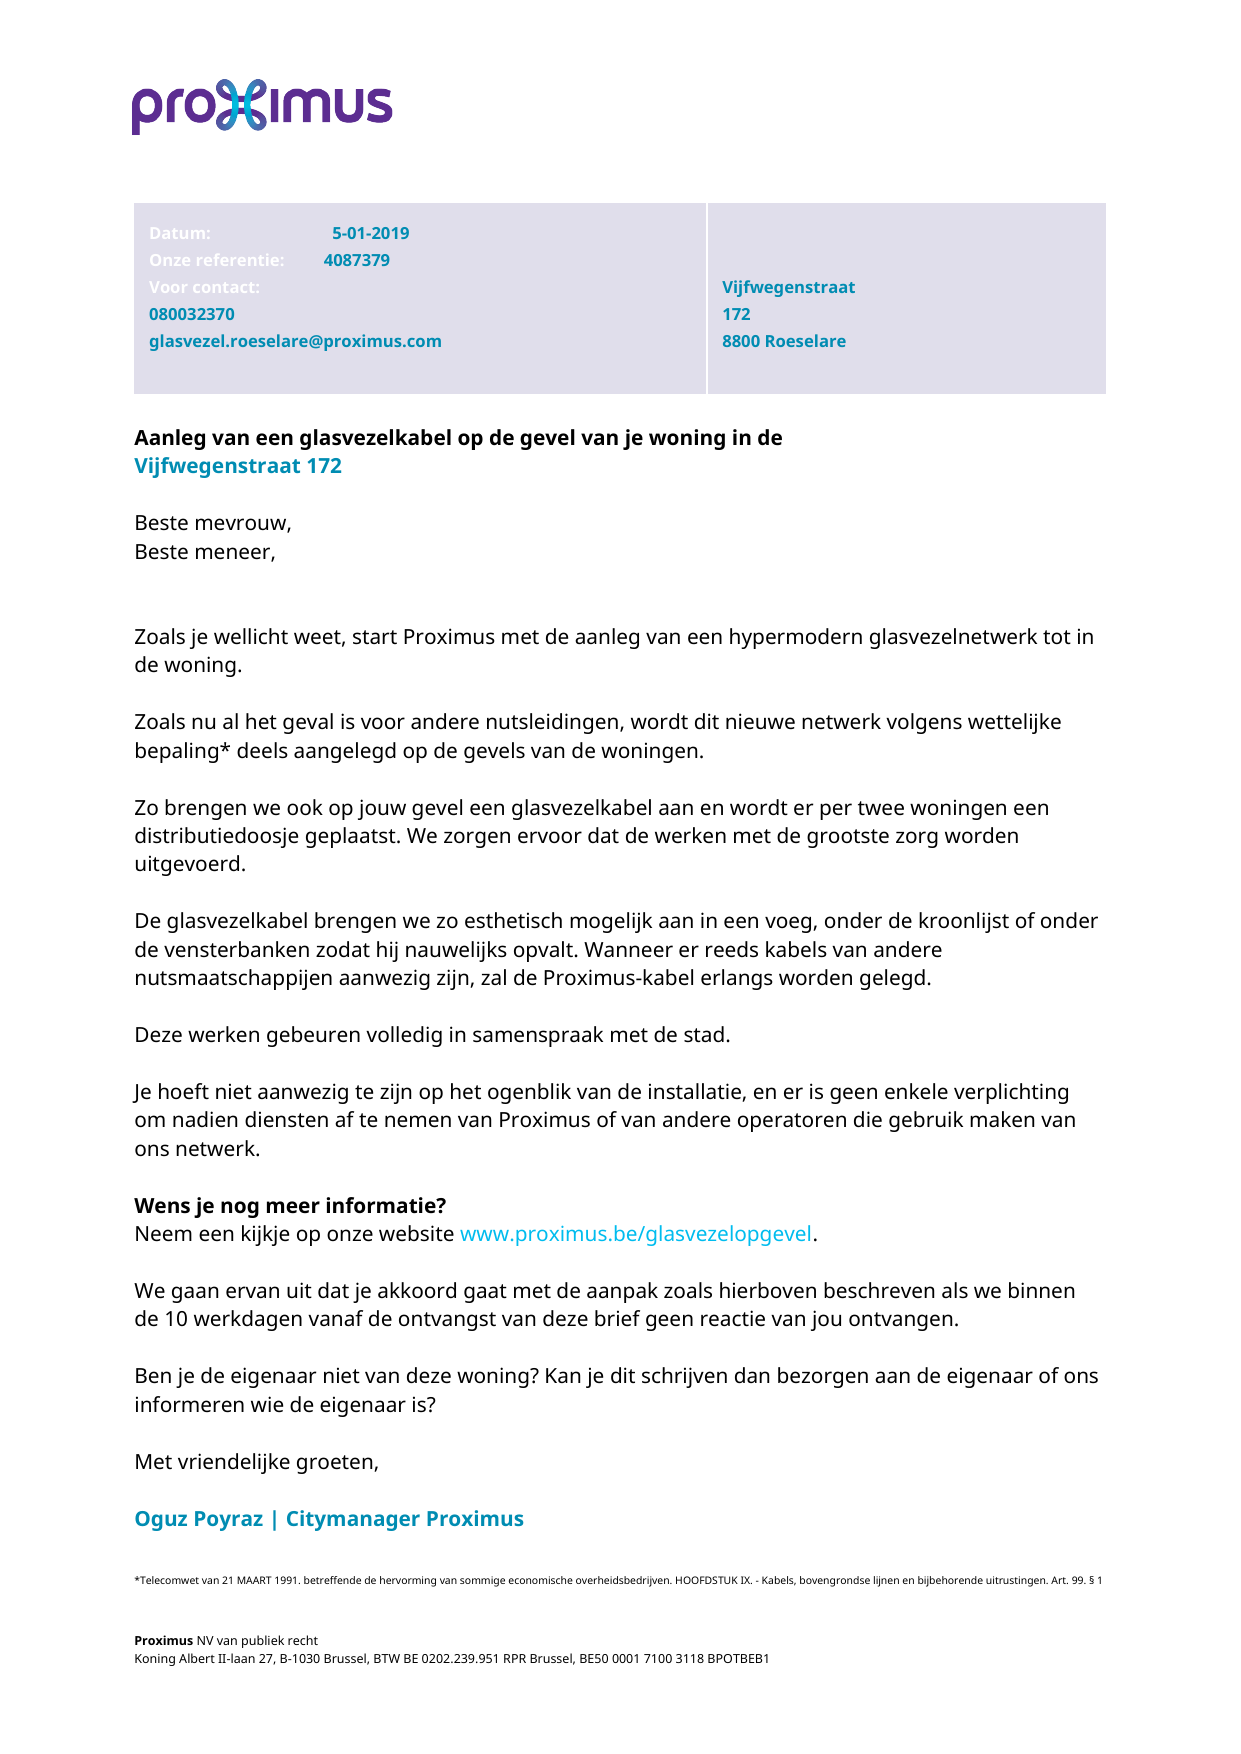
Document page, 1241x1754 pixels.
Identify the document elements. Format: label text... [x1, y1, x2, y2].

text Zoals nu al het geval is voor andere nutsleidingen, wordt dit nieuwe netwerk volgens wettelijke bepaling* deels aangelegd op de gevels van de woningen. [134, 707, 1106, 764]
text Zoals je wellicht weet, start Proximus met de aanleg van een hypermodern glasvezelnetwerk tot in de woning. [134, 622, 1106, 679]
text Aanleg van een glasvezelkabel op de gevel van je woning in de [134, 423, 1106, 451]
text Deze werken gebeuren volledig in samenspraak met de stad. [134, 1020, 1106, 1049]
text Zo brengen we ook op jouw gevel een glasvezelkabel aan en wordt er per twee woningen een distributiedoosje geplaatst. We zorgen ervoor dat de werken met de grootste zorg worden uitgevoerd. [134, 793, 1106, 878]
text Wens je nog meer informatie? [134, 1191, 1106, 1219]
text Je hoeft niet aanwezig te zijn op het ogenblik van de installatie, en er is geen enkele verplichting om nadien diensten af te nemen van Proximus of van andere operatoren die gebruik maken van ons netwerk. [134, 1077, 1106, 1162]
text De glasvezelkabel brengen we zo esthetisch mogelijk aan in een voeg, onder de kroonlijst of onder de vensterbanken zodat hij nauwelijks opvalt. Wanneer er reeds kabels van andere nutsmaatschappijen aanwezig zijn, zal de Proximus-kabel erlangs worden gelegd. [134, 906, 1106, 992]
picture [0, 0, 1241, 149]
text Beste meneer, [134, 537, 1106, 565]
text Vijfwegenstraat 172 [134, 451, 1106, 480]
text Beste mevrouw, [134, 508, 1106, 537]
text *Telecomwet van 21 MAART 1991. betreffende de hervorming van sommige economische overheidsbedrijven. HOOFDSTUK IX. - Kabels, bovengrondse lijnen en bijbehorende uitrustingen. Art. 99. § 1 [134, 1561, 1106, 1588]
table_header Datum: 5-01-2019 Onze referentie: 4087379 Voor contact: 080032370 glasvezel.roeselare@proximus.com [134, 203, 706, 394]
text Met vriendelijke groeten, [134, 1447, 1106, 1475]
table_header Vijfwegenstraat 172 8800 Roeselare [708, 203, 1106, 394]
text We gaan ervan uit dat je akkoord gaat met de aanpak zoals hierboven beschreven als we binnen de 10 werkdagen vanaf de ontvangst van deze brief geen reactie van jou ontvangen. [134, 1276, 1106, 1333]
text Neem een kijkje op onze website www.proximus.be/glasvezelopgevel. [134, 1219, 1106, 1248]
text Ben je de eigenaar niet van deze woning? Kan je dit schrijven dan bezorgen aan de eigenaar of ons informeren wie de eigenaar is? [134, 1361, 1106, 1418]
text Oguz Poyraz | Citymanager Proximus [134, 1504, 1106, 1532]
